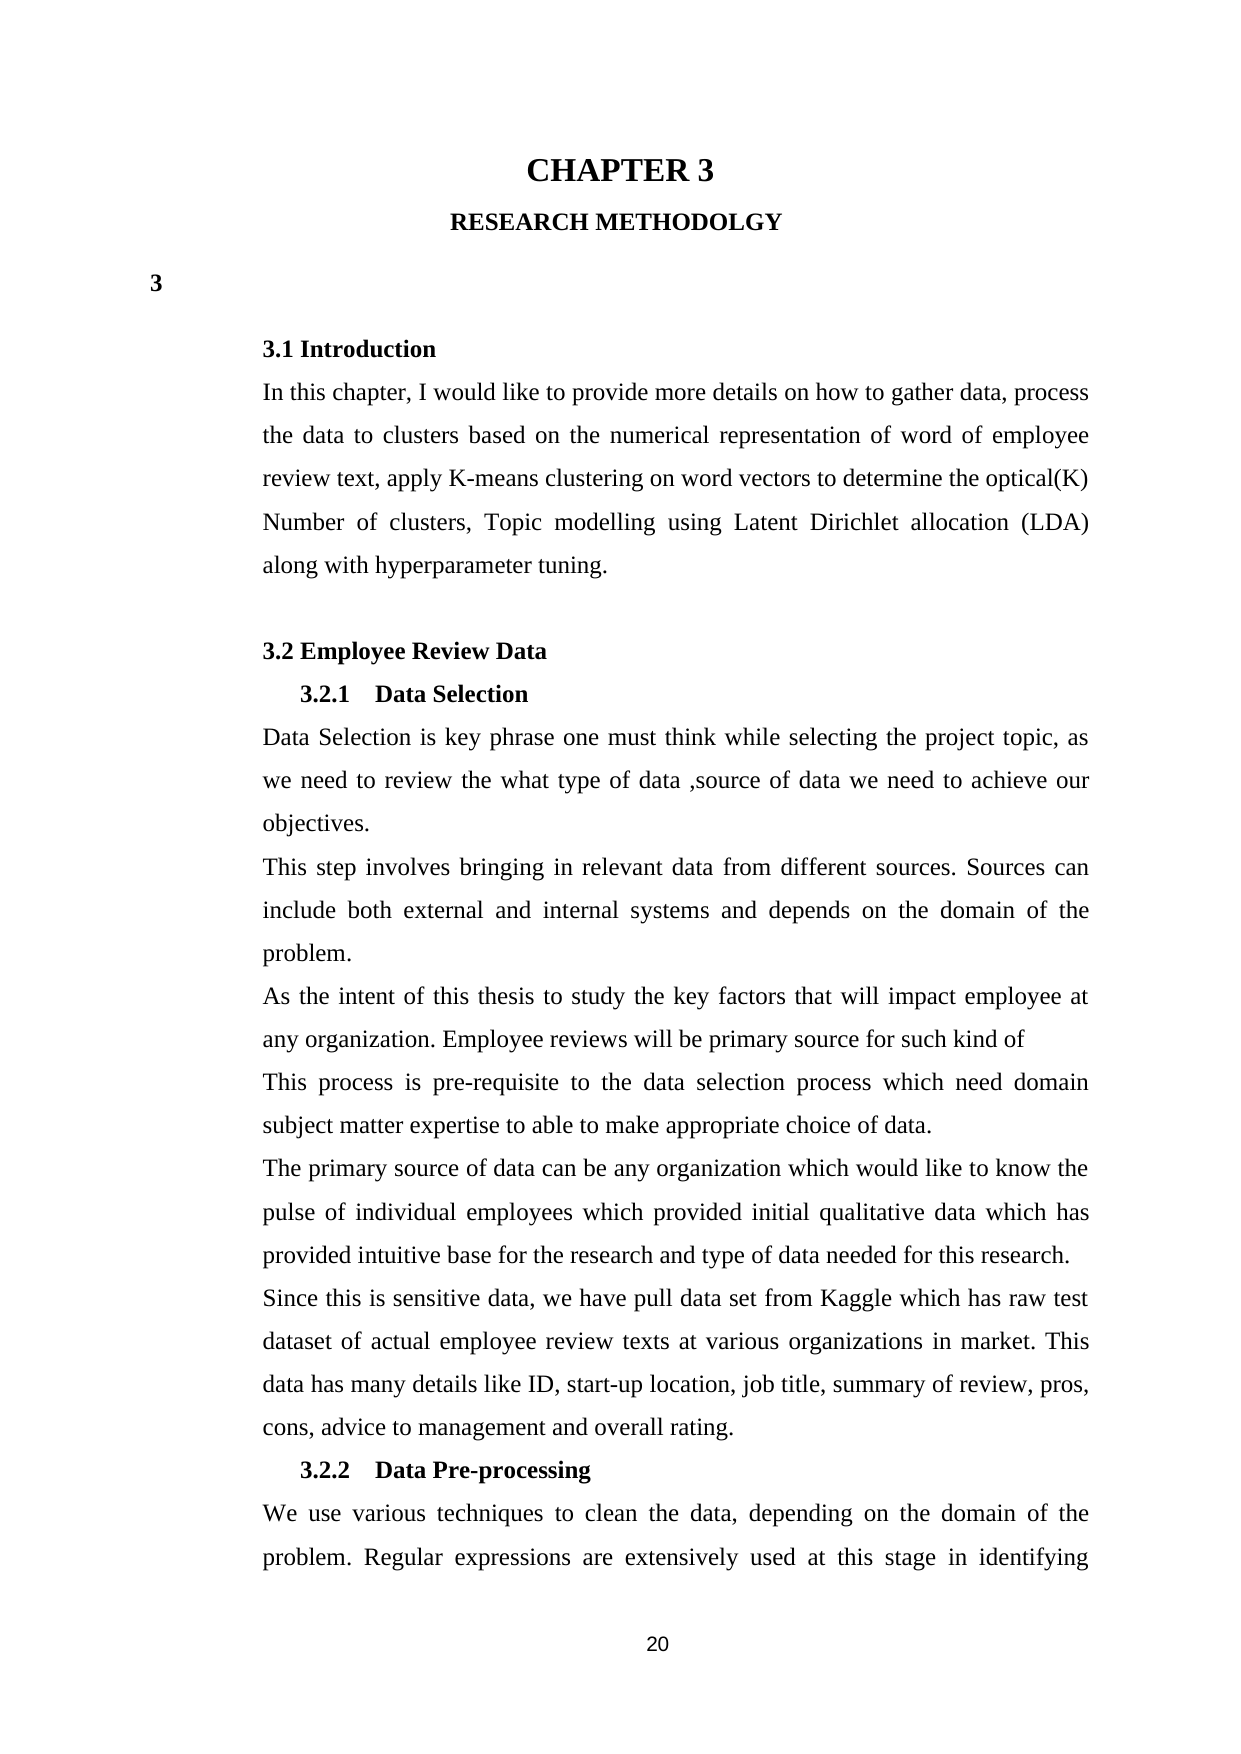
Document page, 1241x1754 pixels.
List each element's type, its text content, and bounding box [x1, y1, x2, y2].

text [262, 1498, 1090, 1570]
subtitle Introduction [262, 334, 1090, 363]
text Since this is sensitive data, we have pull data set from Kaggle which has raw test dataset of actual employee review texts at various organizations in market. This data has many details like ID, start-up location, job title, summary of review, pros, cons, advice to management and overall rating. [262, 1283, 1090, 1441]
subtitle Employee Review Data [262, 636, 1090, 665]
text This step involves bringing in relevant data from different sources. Sources can include both external and internal systems and depends on the domain of the problem. [262, 852, 1090, 967]
subtitle Chapter 3 [150, 150, 1090, 188]
text In this chapter, I would like to provide more details on how to gather data, process the data to clusters based on the numerical representation of word of employee review text, apply K-means clustering on word vectors to determine the optical(K) [262, 377, 1090, 492]
text Data Selection is key phrase one must think while selecting the project topic, as we need to review the what type of data ,source of data we need to achieve our objectives. [262, 722, 1090, 837]
subtitle Data Pre-processing [300, 1455, 1090, 1484]
text As the intent of this thesis to study the key factors that will impact employee at any organization. Employee reviews will be primary source for such kind of [262, 981, 1090, 1053]
text The primary source of data can be any organization which would like to know the pulse of individual employees which provided initial qualitative data which has provided intuitive base for the research and type of data needed for this research. [262, 1153, 1090, 1268]
text This process is pre-requisite to the data selection process which need domain subject matter expertise to able to make appropriate choice of data. [262, 1067, 1090, 1139]
text Number of clusters, Topic modelling using Latent Dirichlet allocation (LDA) along with hyperparameter tuning. [262, 507, 1090, 578]
subtitle Data Selection [300, 679, 1090, 708]
text RESEARCH METHODOLGY [225, 207, 1090, 236]
